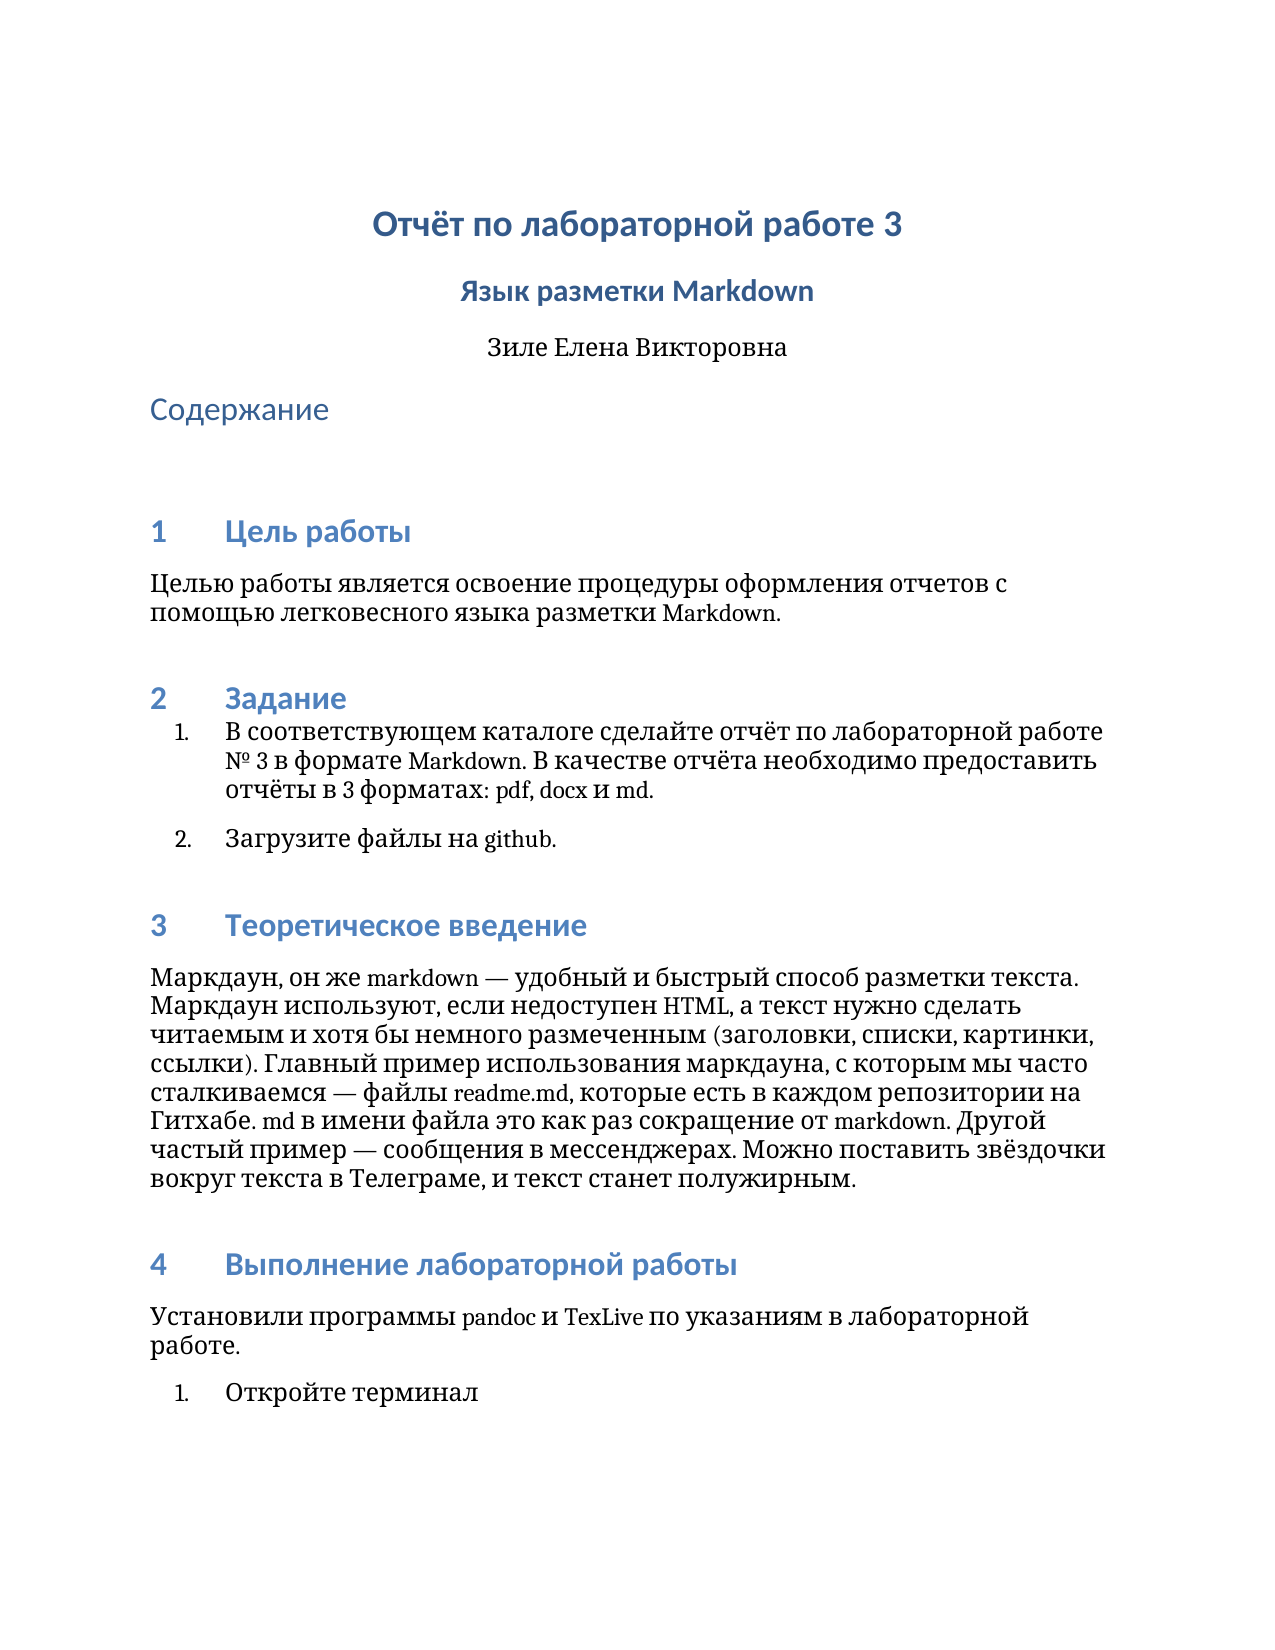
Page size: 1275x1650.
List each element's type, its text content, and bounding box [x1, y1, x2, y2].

list Откройте терминал [175, 1379, 1125, 1408]
subtitle 4 Выполнение лабораторной работы [150, 1243, 1125, 1284]
text Установили программы pandoc и TexLive по указаниям в лабораторной работе. [150, 1303, 1125, 1360]
text Зиле Елена Викторовна [150, 334, 1125, 363]
subtitle Язык разметки Markdown [150, 271, 1125, 309]
text Целью работы является освоение процедуры оформления отчетов с помощью легковесного языка разметки Markdown. [150, 570, 1125, 627]
list Загрузите файлы на github. [175, 825, 1125, 854]
title Отчёт по лабораторной работе 3 [150, 200, 1125, 246]
text Маркдаун, он же markdown — удобный и быстрый способ разметки текста. Маркдаун используют, если недоступен HTML, а текст нужно сделать читаемым и хотя бы немного размеченным (заголовки, списки, картинки, ссылки). Главный пример использования маркдауна, с которым мы часто сталкиваемся — файлы readme.md, которые есть в каждом репозитории на Гитхабе. md в имени файла это как раз сокращение от markdown. Другой частый пример — сообщения в мессенджерах. Можно поставить звёздочки вокруг текста в Телеграме, и текст станет полужирным. [150, 963, 1125, 1193]
subtitle 1 Цель работы [150, 510, 1125, 551]
list В соответствующем каталоге сделайте отчёт по лабораторной работе № 3 в формате Markdown. В качестве отчёта необходимо предоставить отчёты в 3 форматах: pdf, docx и md. [175, 718, 1125, 804]
subtitle 3 Теоретическое введение [150, 904, 1125, 945]
subtitle 2 Задание [150, 677, 1125, 718]
